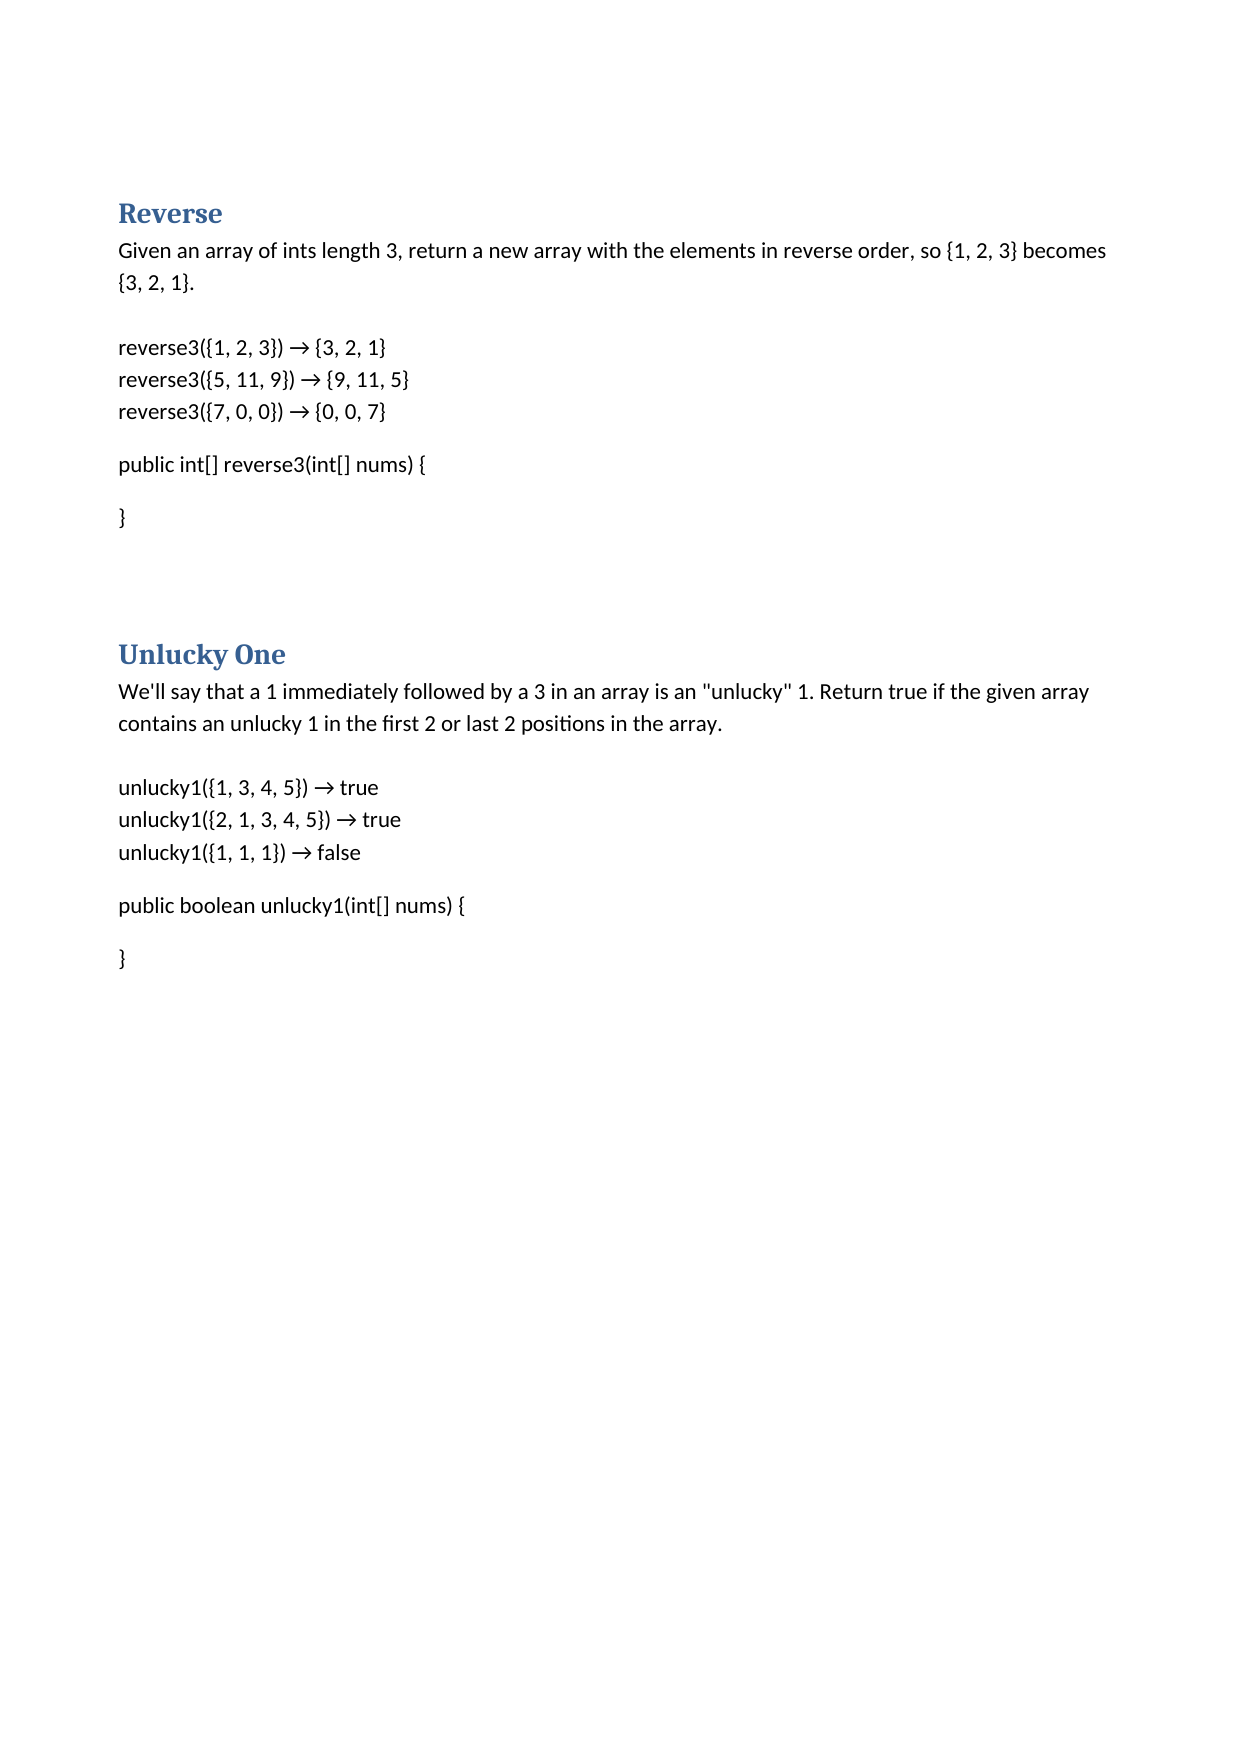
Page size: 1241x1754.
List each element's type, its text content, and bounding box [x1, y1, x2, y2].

text } [118, 503, 1122, 531]
text public boolean unlucky1(int[] nums) { [118, 891, 1122, 919]
subtitle Reverse [118, 198, 1122, 231]
text Given an array of ints length 3, return a new array with the elements in reverse order, so {1, 2, 3} becomes {3, 2, 1}. reverse3({1, 2, 3}) → {3, 2, 1} reverse3({5, 11, 9}) → {9, 11, 5} reverse3({7, 0, 0}) → {0, 0, 7} [118, 236, 1122, 425]
subtitle Unlucky One [118, 638, 1122, 672]
text public int[] reverse3(int[] nums) { [118, 450, 1122, 478]
text } [118, 944, 1122, 972]
text We'll say that a 1 immediately followed by a 3 in an array is an "unlucky" 1. Return true if the given array contains an unlucky 1 in the first 2 or last 2 positions in the array. unlucky1({1, 3, 4, 5}) → true unlucky1({2, 1, 3, 4, 5}) → true unlucky1({1, 1, 1}) → false [118, 677, 1122, 866]
